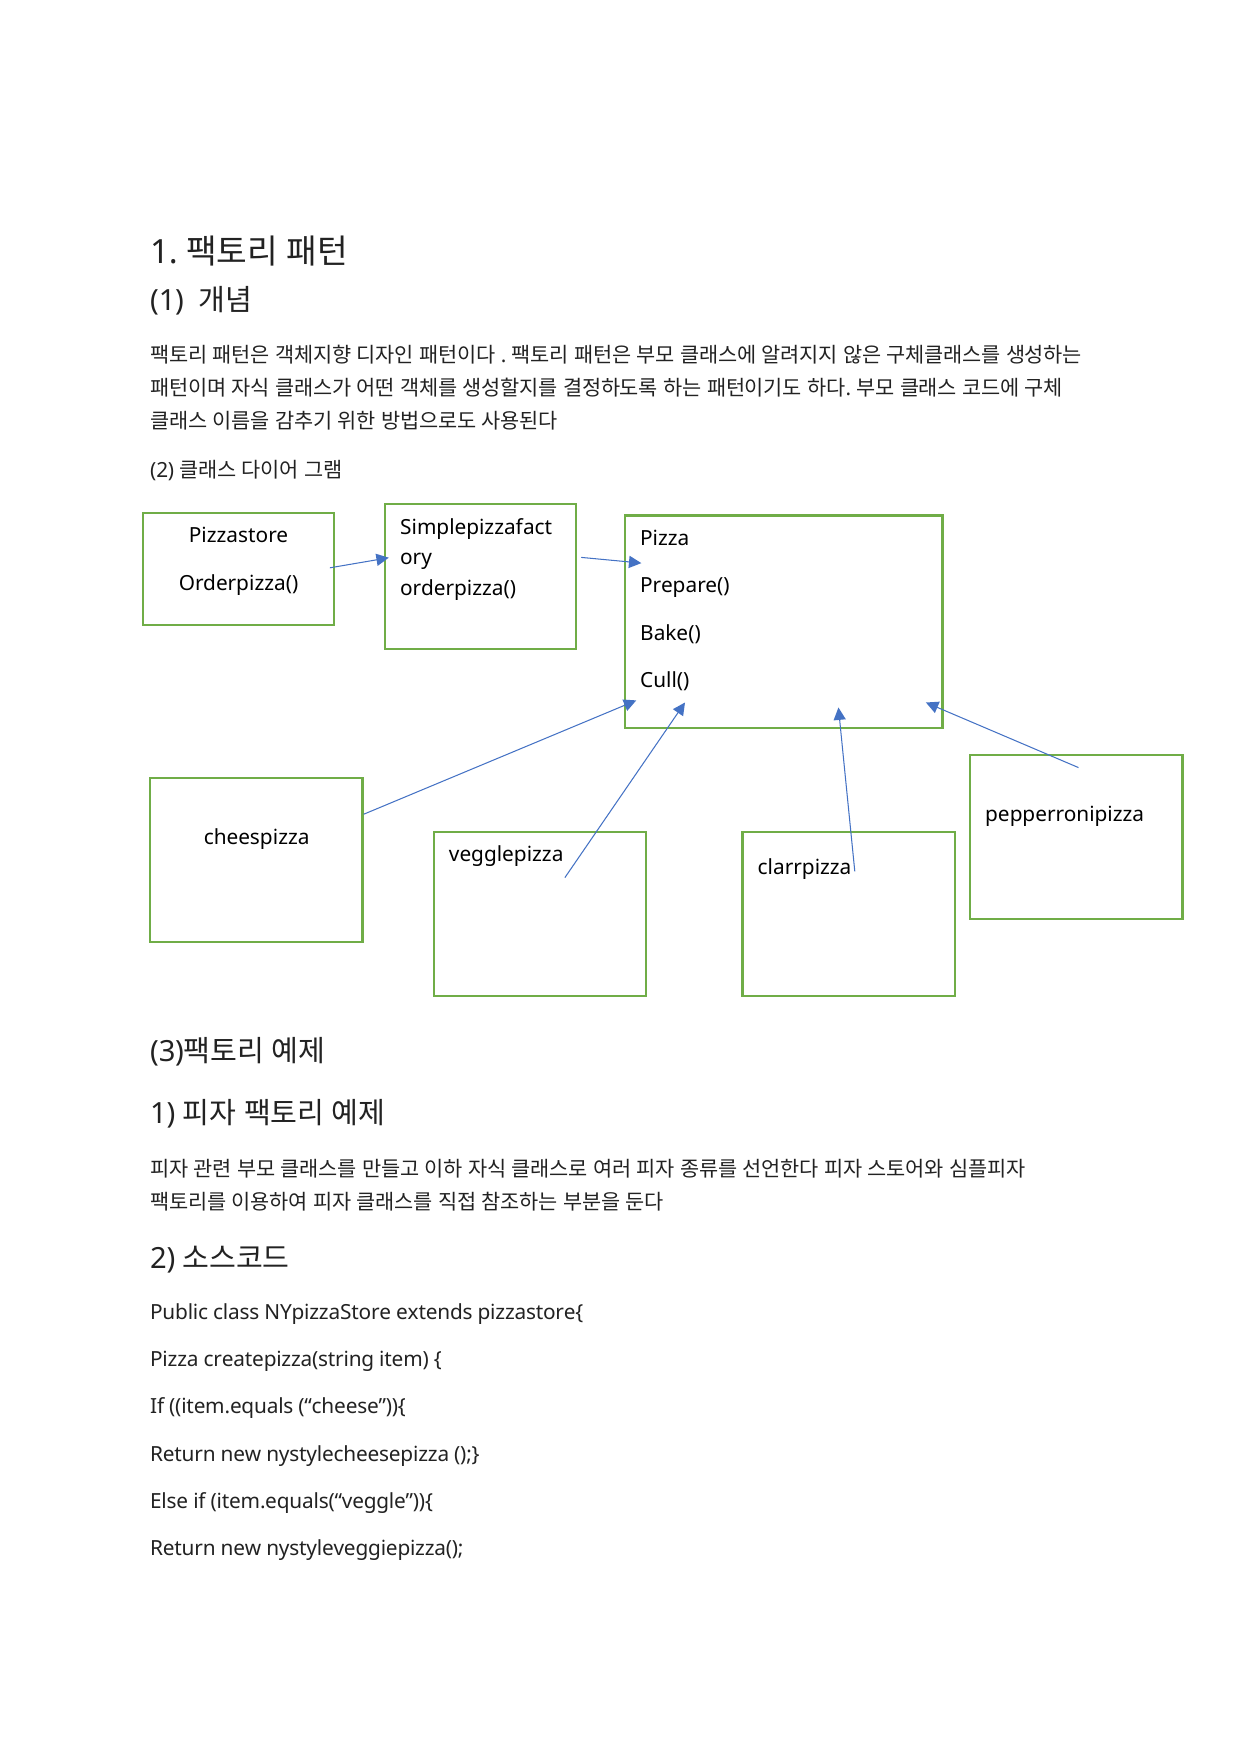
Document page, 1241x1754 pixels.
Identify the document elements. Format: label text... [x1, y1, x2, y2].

text 1. 팩토리 패턴 (1) 개념 [150, 224, 1090, 319]
text Return new nystyleveggiepizza(); [150, 1533, 1090, 1562]
text Public class NYpizzaStore extends pizzastore{ [150, 1297, 1090, 1325]
text Return new nystylecheesepizza ();} [150, 1439, 1090, 1467]
text 피자 관련 부모 클래스를 만들고 이하 자식 클래스로 여러 피자 종류를 선언한다 피자 스토어와 심플피자 팩토리를 이용하여 피자 클래스를 직접 참조하는 부분을 둔다 [150, 1152, 1090, 1215]
text Else if (item.equals(“veggle”)){ [150, 1486, 1090, 1514]
text 1) 피자 팩토리 예제 [150, 1090, 1090, 1132]
text 팩토리 패턴은 객체지향 디자인 패턴이다 . 팩토리 패턴은 부모 클래스에 알려지지 않은 구체클래스를 생성하는 패턴이며 자식 클래스가 어떤 객체를 생성할지를 결정하도록 하는 패턴이기도 하다. 부모 클래스 코드에 구체 클래스 이름을 감추기 위한 방법으로도 사용된다 [150, 339, 1090, 434]
text (2) 클래스 다이어 그램 [150, 453, 1090, 484]
text If ((item.equals (“cheese”)){ [150, 1391, 1090, 1420]
text (3)팩토리 예제 [150, 1028, 1090, 1070]
text Pizza createpizza(string item) { [150, 1344, 1090, 1372]
text 2) 소스코드 [150, 1234, 1090, 1277]
